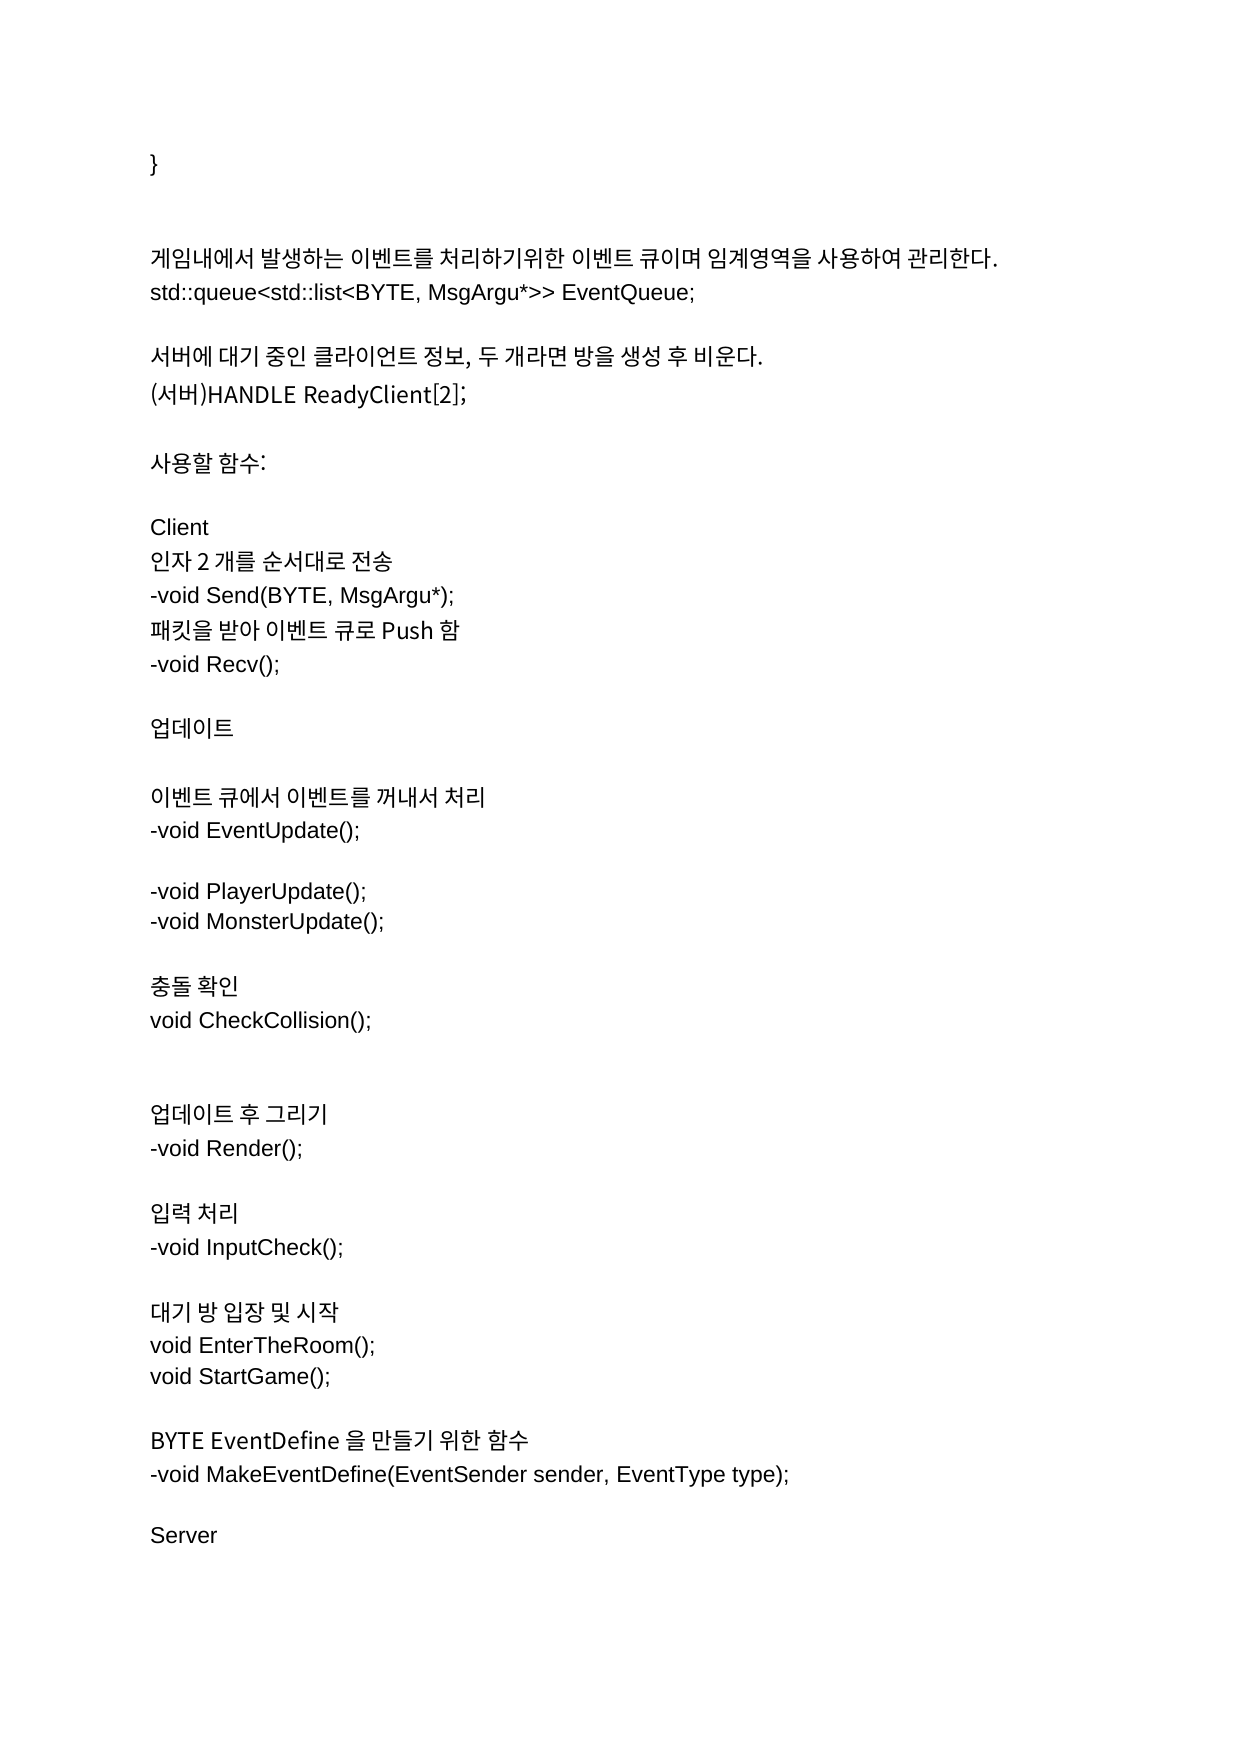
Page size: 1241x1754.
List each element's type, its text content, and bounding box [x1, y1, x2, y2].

text void StartGame(); [150, 1363, 1090, 1389]
text Server [150, 1522, 1090, 1548]
text -void InputCheck(); [150, 1234, 1090, 1260]
text 게임내에서 발생하는 이벤트를 처리하기위한 이벤트 큐이며 임계영역을 사용하여 관리한다. [150, 241, 1090, 274]
text -void EventUpdate(); [150, 817, 1090, 844]
text 서버에 대기 중인 클라이언트 정보, 두 개라면 방을 생성 후 비운다. [150, 339, 1090, 372]
text 업데이트 후 그리기 [150, 1097, 1090, 1131]
text Client [150, 514, 1090, 540]
text -void Recv(); [150, 651, 1090, 677]
text void CheckCollision(); [150, 1007, 1090, 1033]
text 패킷을 받아 이벤트 큐로 Push함 [150, 612, 1090, 646]
text std::queue<std::list<BYTE, MsgArgu*>> EventQueue; [150, 279, 1090, 305]
text void EnterTheRoom(); [150, 1332, 1090, 1359]
text 인자 2개를 순서대로 전송 [150, 544, 1090, 577]
text BYTE EventDefine을 만들기 위한 함수 [150, 1423, 1090, 1456]
text -void PlayerUpdate(); [150, 878, 1090, 904]
text 이벤트 큐에서 이벤트를 꺼내서 처리 [150, 779, 1090, 813]
text -void MakeEventDefine(EventSender sender, EventType type); [150, 1461, 1090, 1488]
text 사용할 함수: [150, 446, 1090, 479]
text 대기 방 입장 및 시작 [150, 1294, 1090, 1328]
text 충돌 확인 [150, 968, 1090, 1002]
text -void Render(); [150, 1135, 1090, 1162]
text 업데이트 [150, 711, 1090, 744]
text (서버)HANDLE ReadyClient[2]; [150, 377, 1090, 411]
text -void Send(BYTE, MsgArgu*); [150, 582, 1090, 609]
text } [150, 150, 1090, 176]
text 입력 처리 [150, 1196, 1090, 1229]
text -void MonsterUpdate(); [150, 908, 1090, 934]
